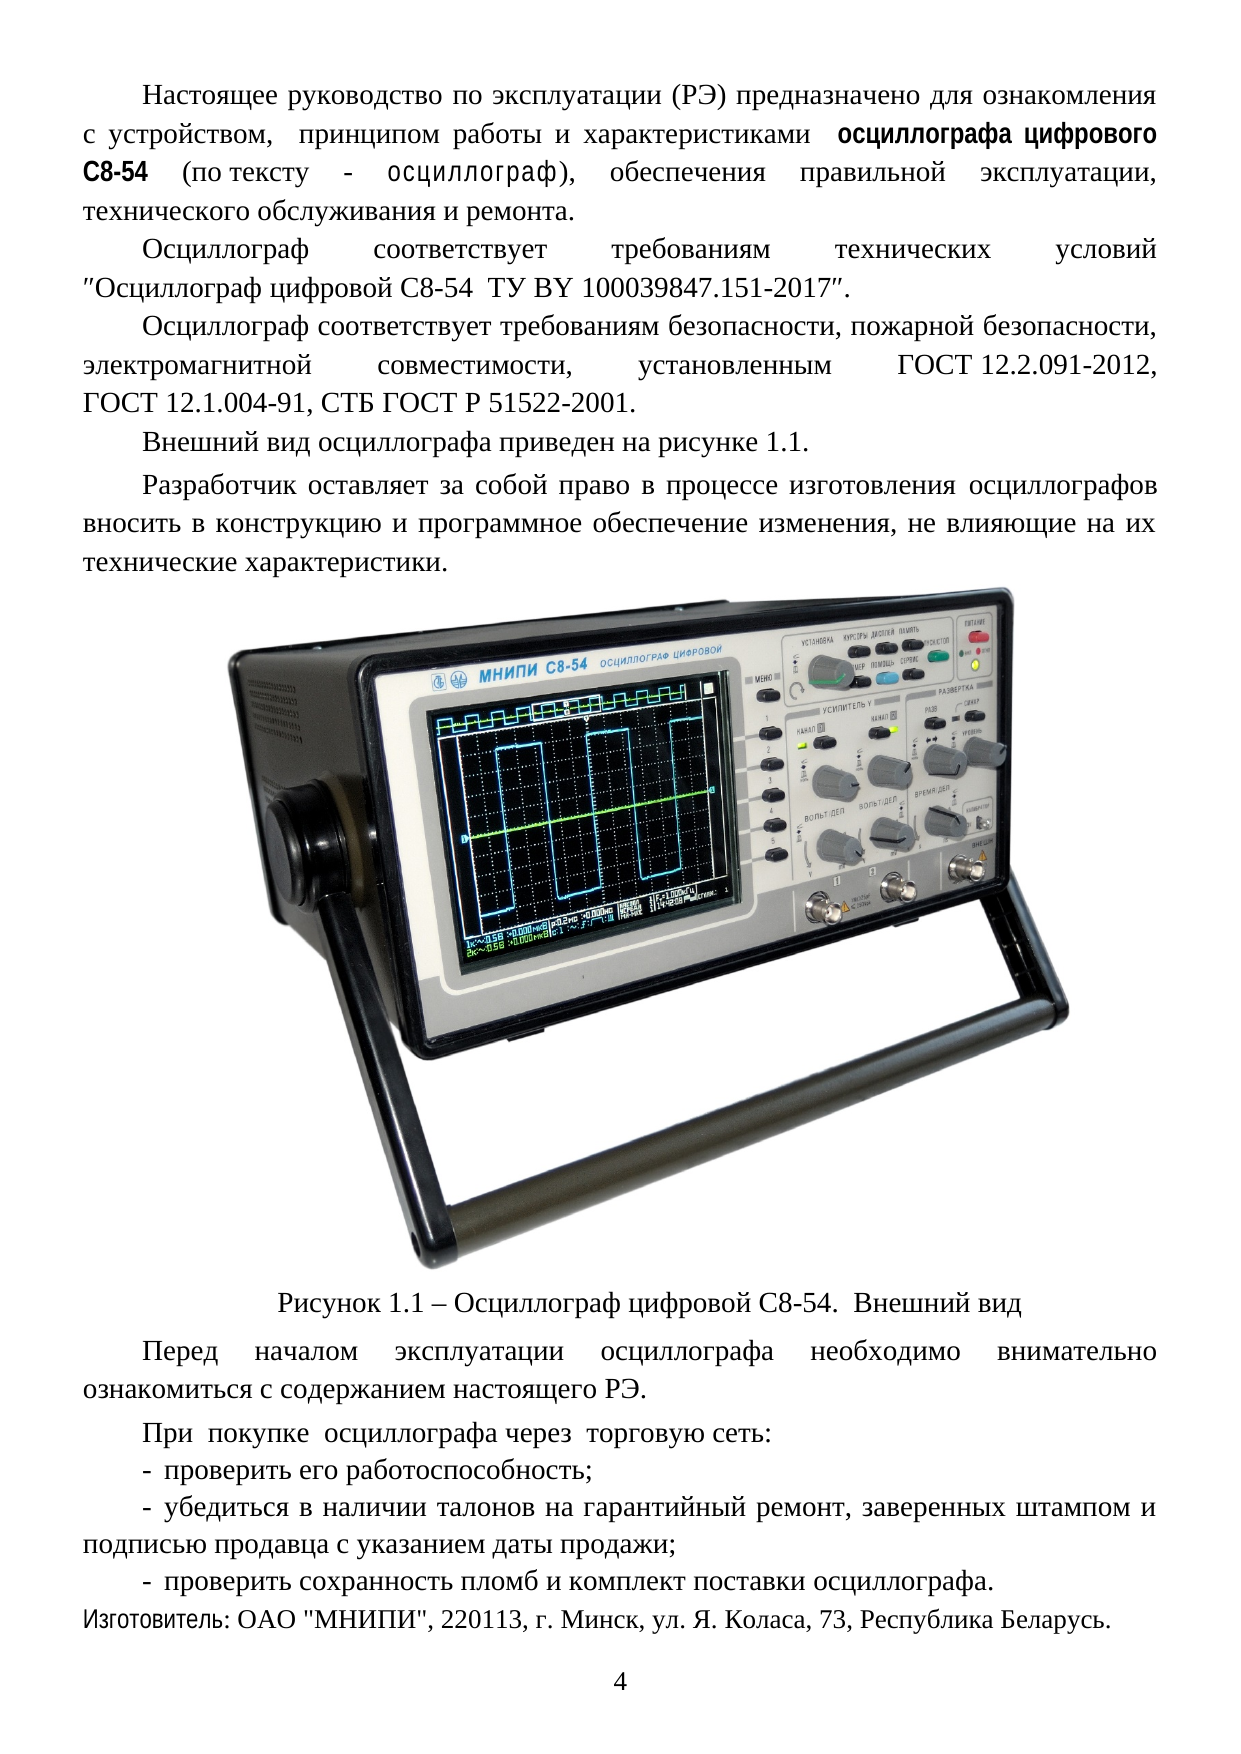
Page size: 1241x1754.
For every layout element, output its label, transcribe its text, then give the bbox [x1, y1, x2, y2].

text Перед началом эксплуатации осциллографа необходимо внимательно ознакомиться с содержанием настоящего РЭ. [83, 1333, 1157, 1405]
text Осциллограф соответствует требованиям технических условий ″Осциллограф цифровой С8-54 ТУ BY 100039847.151-2017″. [83, 231, 1157, 303]
list убедиться в наличии талонов на гарантийный ремонт, заверенных штампом и подписью продавца с указанием даты продажи; [83, 1489, 1157, 1559]
text При покупке осциллографа через торговую сеть: [83, 1415, 1157, 1449]
text Настоящее руководство по эксплуатации (РЭ) предназначено для ознакомления с устройством, принципом работы и характеристиками осциллографа цифрового С8-54 (по тексту - осциллограф), обеспечения правильной эксплуатации, технического обслуживания и ремонта. [83, 77, 1157, 226]
text Разработчик оставляет за собой право в процессе изготовления осциллографов вносить в конструкцию и программное обеспечение изменения, не влияющие на их технические характеристики. [83, 467, 1157, 577]
text Изготовитель: ОАО "МНИПИ", 220113, г. Минск, ул. Я. Коласа, 73, Республика Беларусь. [83, 1604, 1157, 1635]
text Осциллограф соответствует требованиям безопасности, пожарной безопасности, электромагнитной совместимости, установленным ГОСТ 12.2.091-2012, ГОСТ 12.1.004-91, СТБ ГОСТ Р 51522-2001. [83, 308, 1157, 419]
list проверить его работоспособность; [83, 1452, 1157, 1486]
text Внешний вид осциллографа приведен на рисунке 1.1. [83, 424, 1157, 458]
picture [220, 582, 1079, 1278]
text Рисунок 1.1 – Осциллограф цифровой С8-54. Внешний вид [83, 1285, 1157, 1318]
list проверить сохранность пломб и комплект поставки осциллографа. [83, 1563, 1157, 1596]
